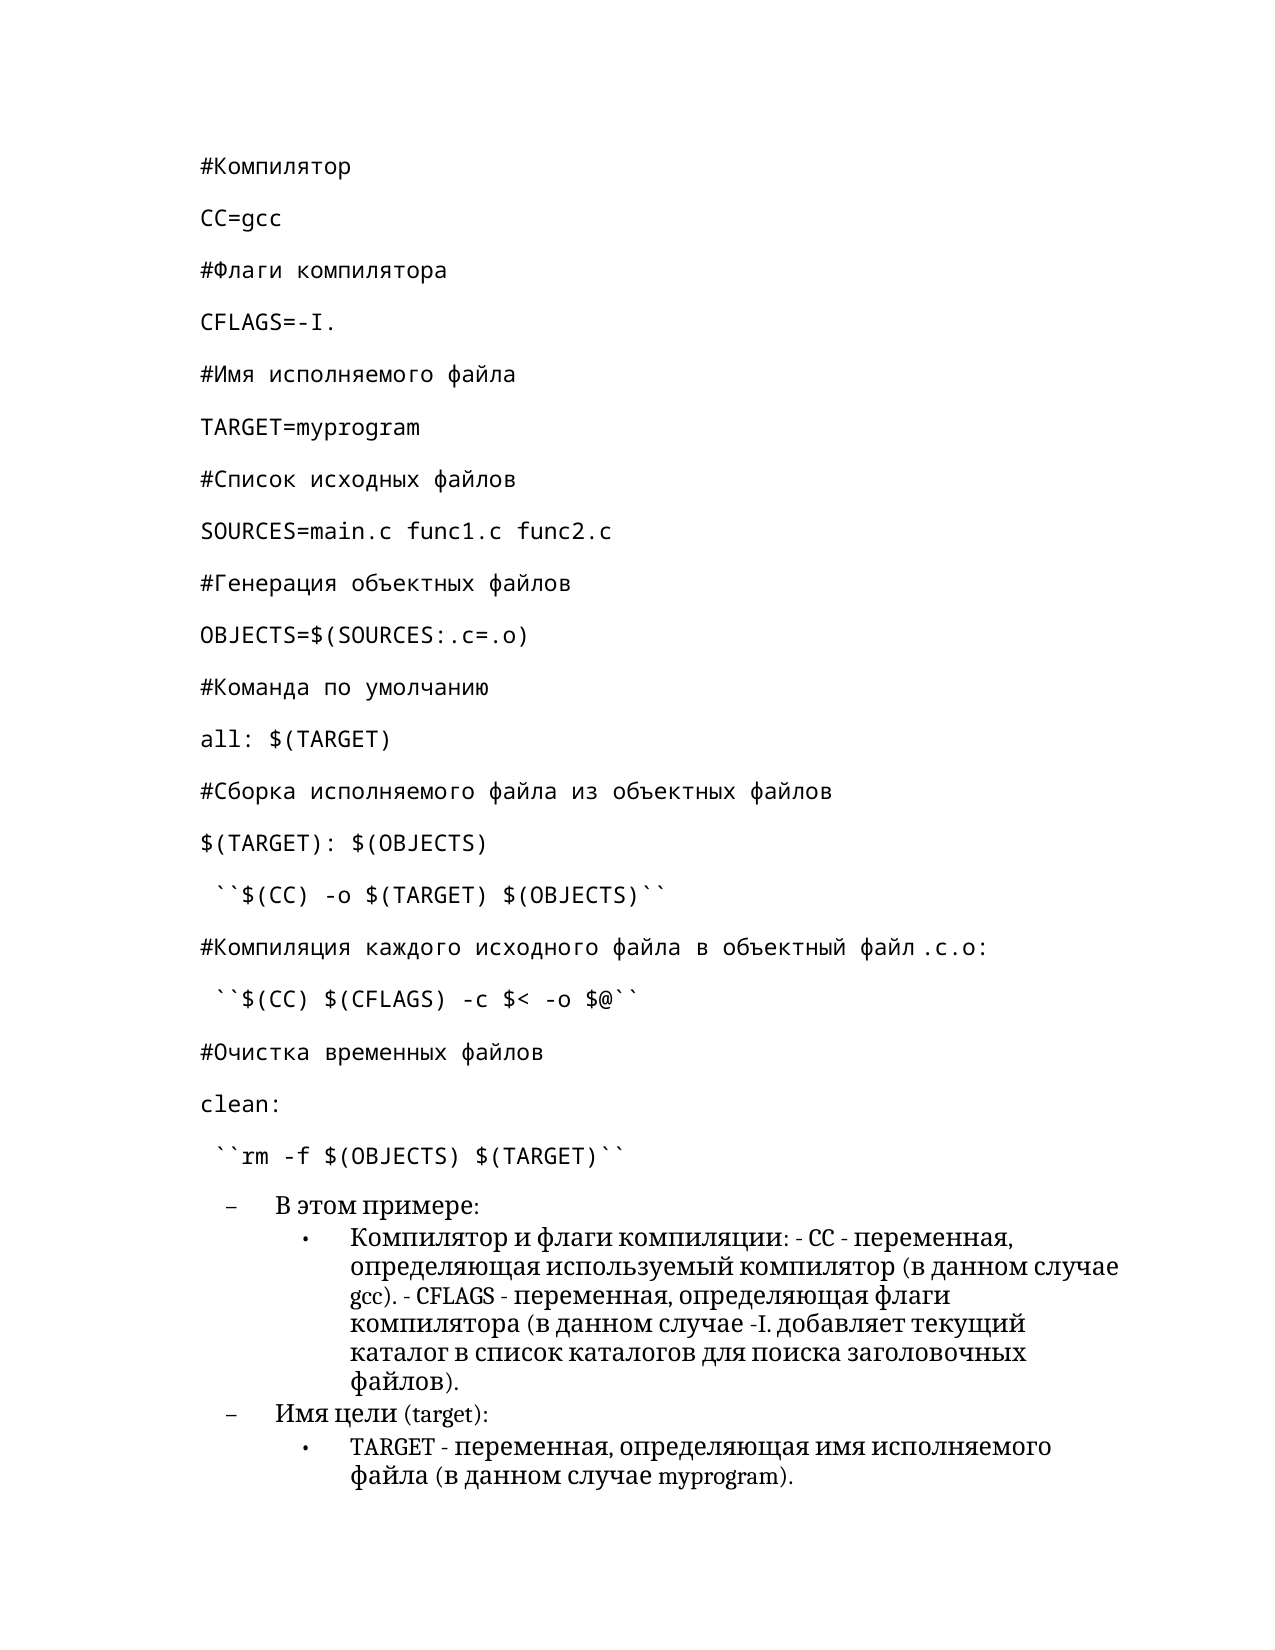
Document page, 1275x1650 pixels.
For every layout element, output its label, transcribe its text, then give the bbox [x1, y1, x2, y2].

list Имя цели (target): [225, 1400, 1125, 1429]
list #Команда по умолчанию [150, 671, 1125, 702]
list #Флаги компилятора [150, 254, 1125, 285]
list #Очистка временных файлов [150, 1035, 1125, 1067]
list #Компилятор [150, 150, 1125, 181]
list all: $(TARGET) [150, 723, 1125, 754]
list Компилятор и флаги компиляции: - CC - переменная, определяющая используемый компилятор (в данном случае gcc). - CFLAGS - переменная, определяющая флаги компилятора (в данном случае -I. добавляет текущий каталог в список каталогов для поиска заголовочных файлов). [300, 1224, 1125, 1397]
list #Генерация объектных файлов [150, 567, 1125, 598]
list #Сборка исполняемого файла из объектных файлов [150, 775, 1125, 806]
list CC=gcc [150, 202, 1125, 233]
list OBJECTS=$(SOURCES:.c=.o) [150, 619, 1125, 650]
list $(TARGET): $(OBJECTS) [150, 827, 1125, 858]
list #Компиляция каждого исходного файла в объектный файл .c.o: [150, 931, 1125, 962]
list #Список исходных файлов [150, 462, 1125, 494]
list CFLAGS=-I. [150, 306, 1125, 337]
list SOURCES=main.c func1.c func2.c [150, 514, 1125, 546]
list ``rm -f $(OBJECTS) $(TARGET)`` [150, 1139, 1125, 1171]
list #Имя исполняемого файла [150, 358, 1125, 389]
list ``$(CC) -o $(TARGET) $(OBJECTS)`` [150, 879, 1125, 910]
list clean: [150, 1087, 1125, 1119]
list TARGET=myprogram [150, 410, 1125, 442]
list TARGET - переменная, определяющая имя исполняемого файла (в данном случае myprogram). [300, 1433, 1125, 1490]
list ``$(CC) $(CFLAGS) -c $< -o $@`` [150, 983, 1125, 1014]
list В этом примере: [225, 1192, 1125, 1220]
